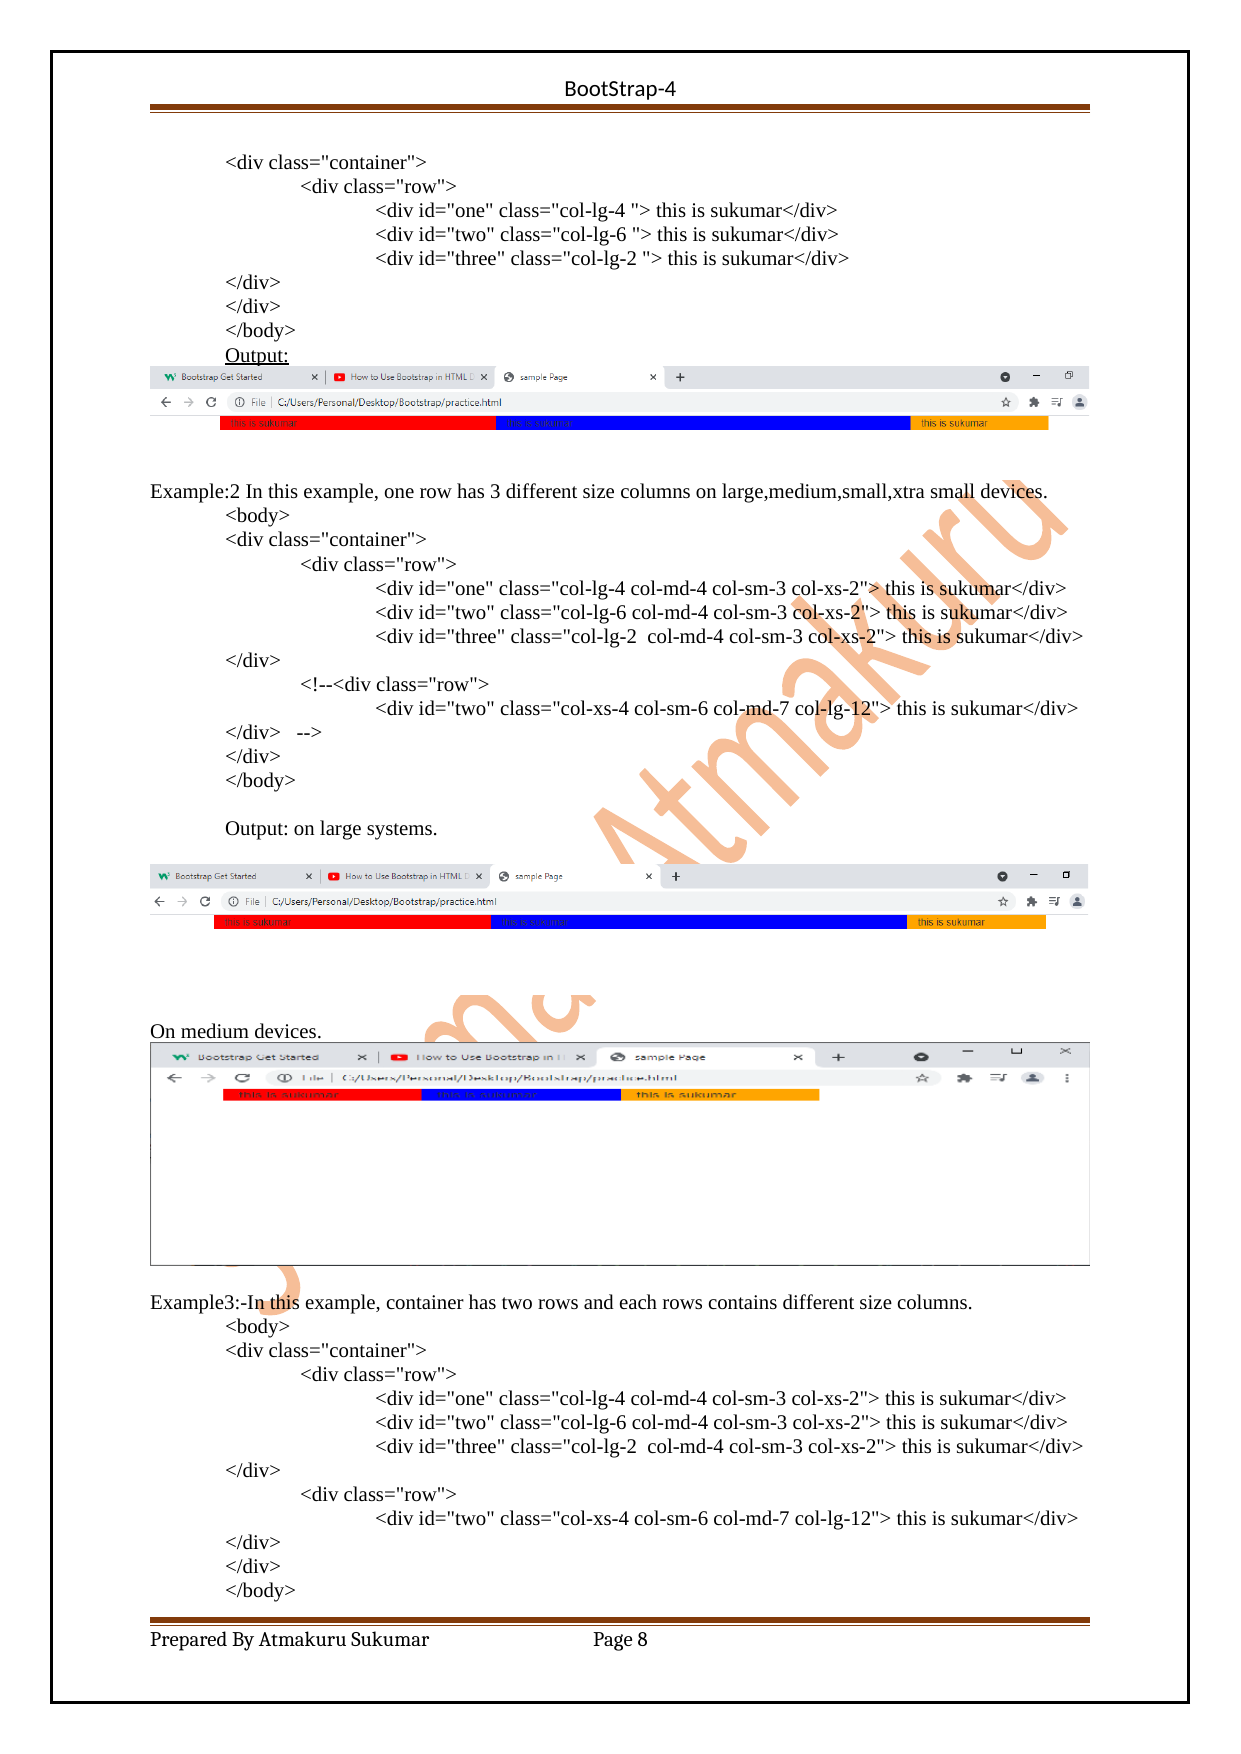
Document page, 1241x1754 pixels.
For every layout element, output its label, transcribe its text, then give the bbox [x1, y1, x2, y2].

text </body> [225, 318, 1090, 342]
text </div> [225, 744, 1090, 768]
text <div id="three" class="col-lg-2 col-md-4 col-sm-3 col-xs-2"> this is sukumar</div> [225, 1434, 1090, 1458]
text <body> [225, 503, 1090, 527]
text </body> [225, 1578, 1090, 1602]
text Output: [225, 342, 1090, 366]
text <div id="two" class="col-xs-4 col-sm-6 col-md-7 col-lg-12"> this is sukumar</div> [225, 696, 1090, 720]
text <div class="row"> [225, 1362, 1090, 1386]
text On medium devices. [150, 1019, 1090, 1042]
text </div> [225, 1530, 1090, 1554]
text </div> [225, 294, 1090, 318]
text Output: on large systems. [225, 816, 1090, 840]
picture [150, 366, 1090, 480]
text <div id="one" class="col-lg-4 col-md-4 col-sm-3 col-xs-2"> this is sukumar</div> [225, 576, 1090, 599]
text <div class="container"> [225, 1338, 1090, 1362]
text <div class="container"> [225, 527, 1090, 551]
text </div> [225, 270, 1090, 294]
text Example3:-In this example, container has two rows and each rows contains different size columns. [150, 1289, 1090, 1314]
text <div id="two" class="col-lg-6 col-md-4 col-sm-3 col-xs-2"> this is sukumar</div> [225, 1410, 1090, 1434]
text </div> [225, 648, 1090, 672]
text <!--<div class="row"> [225, 672, 1090, 696]
text </div> [225, 1554, 1090, 1578]
text <div id="one" class="col-lg-4 "> this is sukumar</div> [225, 198, 1090, 222]
text </div> [225, 1458, 1090, 1482]
text <div id="two" class="col-lg-6 col-md-4 col-sm-3 col-xs-2"> this is sukumar</div> [225, 599, 1090, 624]
text </body> [225, 768, 1090, 792]
picture [150, 1042, 1090, 1266]
text <div id="one" class="col-lg-4 col-md-4 col-sm-3 col-xs-2"> this is sukumar</div> [225, 1386, 1090, 1410]
text <div id="three" class="col-lg-2 "> this is sukumar</div> [225, 246, 1090, 270]
text <div id="two" class="col-xs-4 col-sm-6 col-md-7 col-lg-12"> this is sukumar</div> [225, 1506, 1090, 1530]
text Example:2 In this example, one row has 3 different size columns on large,medium,small,xtra small devices. [150, 480, 1090, 503]
text <div id="three" class="col-lg-2 col-md-4 col-sm-3 col-xs-2"> this is sukumar</div> [225, 624, 1090, 648]
text <div id="two" class="col-lg-6 "> this is sukumar</div> [225, 222, 1090, 246]
text <div class="row"> [225, 1482, 1090, 1506]
text <body> [225, 1314, 1090, 1338]
text </div> --> [225, 720, 1090, 744]
text <div class="container"> [225, 150, 1090, 174]
text <div class="row"> [225, 174, 1090, 198]
text <div class="row"> [225, 551, 1090, 576]
picture [150, 864, 1089, 995]
